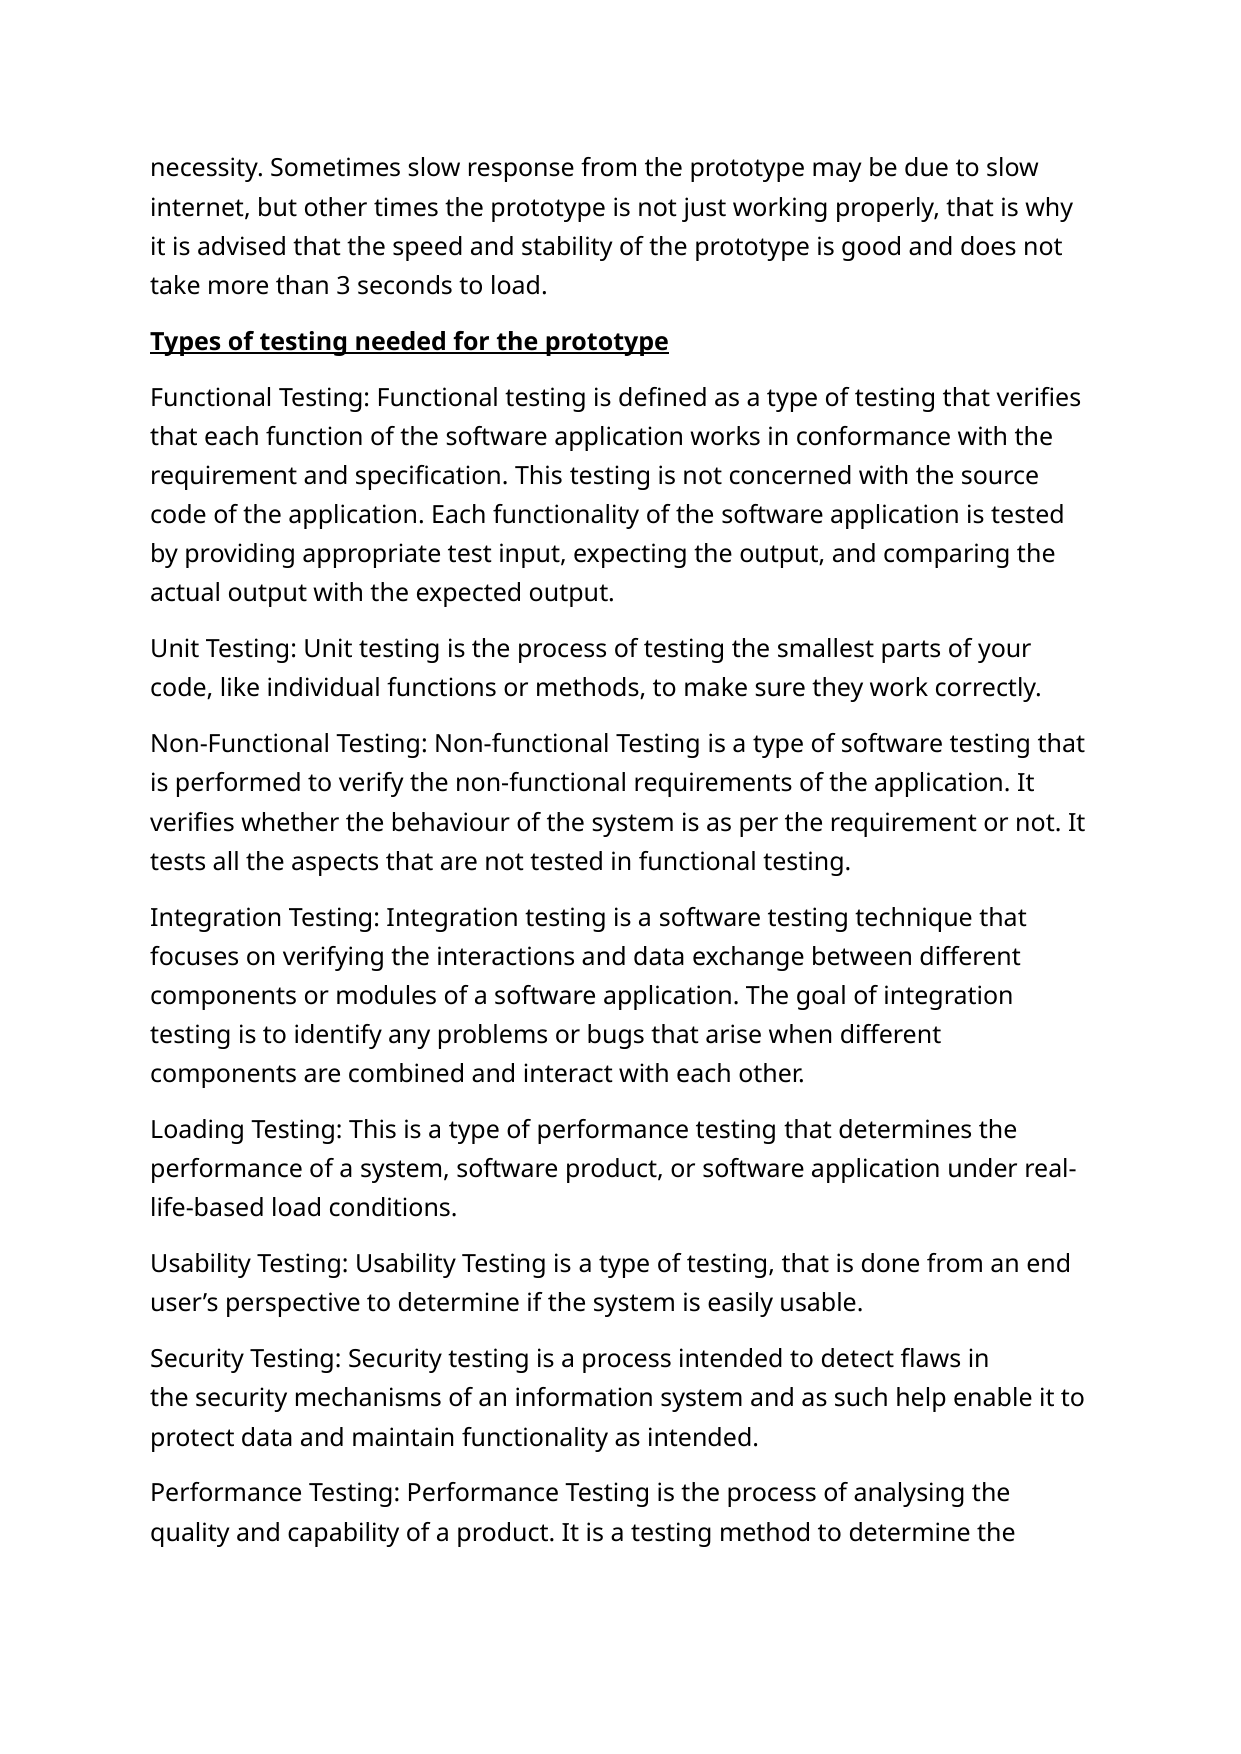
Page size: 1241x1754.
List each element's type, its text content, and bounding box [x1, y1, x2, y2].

text Usability Testing: Usability Testing is a type of testing, that is done from an end user’s perspective to determine if the system is easily usable. [150, 1246, 1090, 1319]
text Types of testing needed for the prototype [150, 323, 1090, 357]
text Integration Testing: Integration testing is a software testing technique that focuses on verifying the interactions and data exchange between different components or modules of a software application. The goal of integration testing is to identify any problems or bugs that arise when different components are combined and interact with each other. [150, 899, 1090, 1090]
text Loading Testing: This is a type of performance testing that determines the performance of a system, software product, or software application under real-life-based load conditions. [150, 1112, 1090, 1224]
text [150, 1475, 1090, 1548]
text Security Testing: Security testing is a process intended to detect flaws in the security mechanisms of an information system and as such help enable it to protect data and maintain functionality as intended. [150, 1341, 1090, 1453]
text Functional Testing: Functional testing is defined as a type of testing that verifies that each function of the software application works in conformance with the requirement and specification. This testing is not concerned with the source code of the application. Each functionality of the software application is tested by providing appropriate test input, expecting the output, and comparing the actual output with the expected output. [150, 379, 1090, 609]
text Unit Testing: Unit testing is the process of testing the smallest parts of your code, like individual functions or methods, to make sure they work correctly. [150, 631, 1090, 704]
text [150, 150, 1090, 302]
text Non-Functional Testing: Non-functional Testing is a type of software testing that is performed to verify the non-functional requirements of the application. It verifies whether the behaviour of the system is as per the requirement or not. It tests all the aspects that are not tested in functional testing. [150, 726, 1090, 877]
